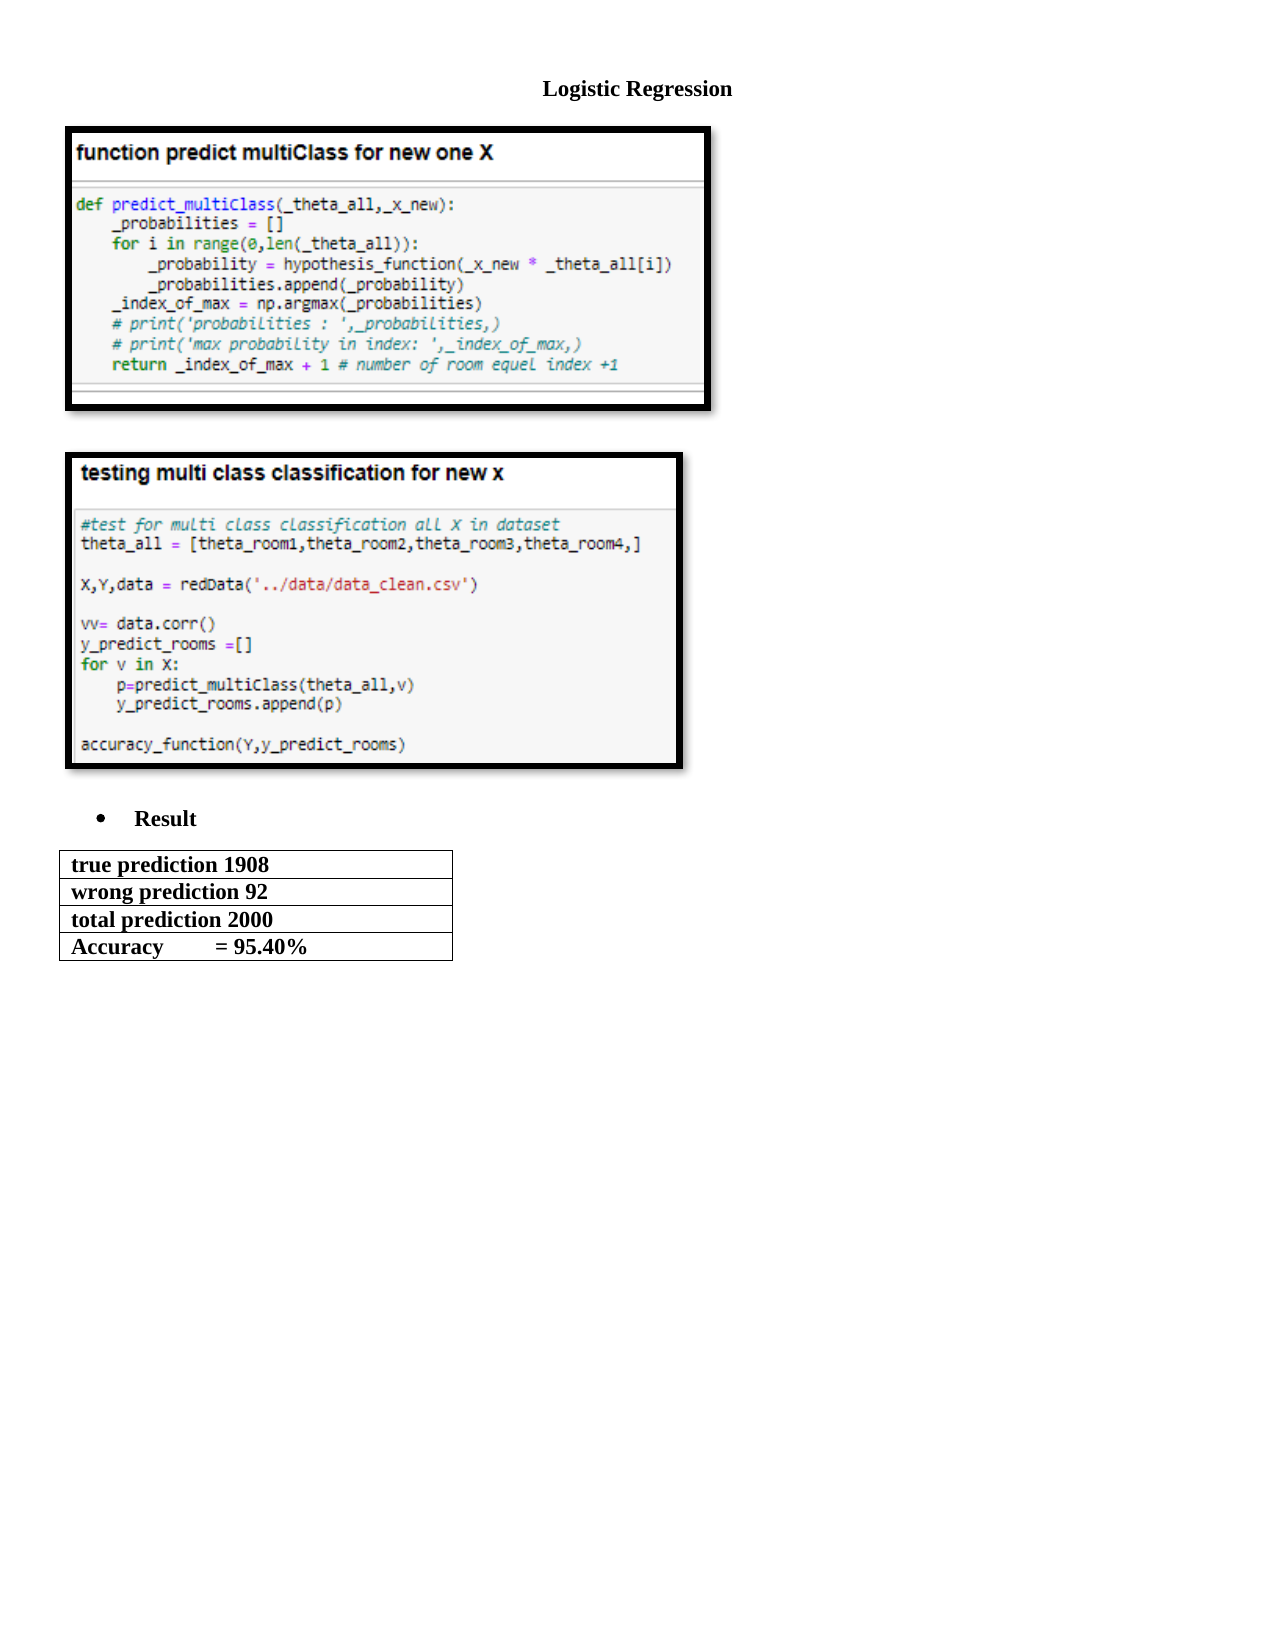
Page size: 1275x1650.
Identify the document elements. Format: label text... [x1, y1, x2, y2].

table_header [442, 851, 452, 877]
picture [72, 458, 676, 763]
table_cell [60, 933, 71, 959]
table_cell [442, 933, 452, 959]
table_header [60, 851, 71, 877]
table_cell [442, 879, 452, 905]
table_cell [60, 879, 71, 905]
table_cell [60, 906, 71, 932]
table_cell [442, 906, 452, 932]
picture [72, 133, 704, 404]
list Result [97, 805, 1216, 831]
